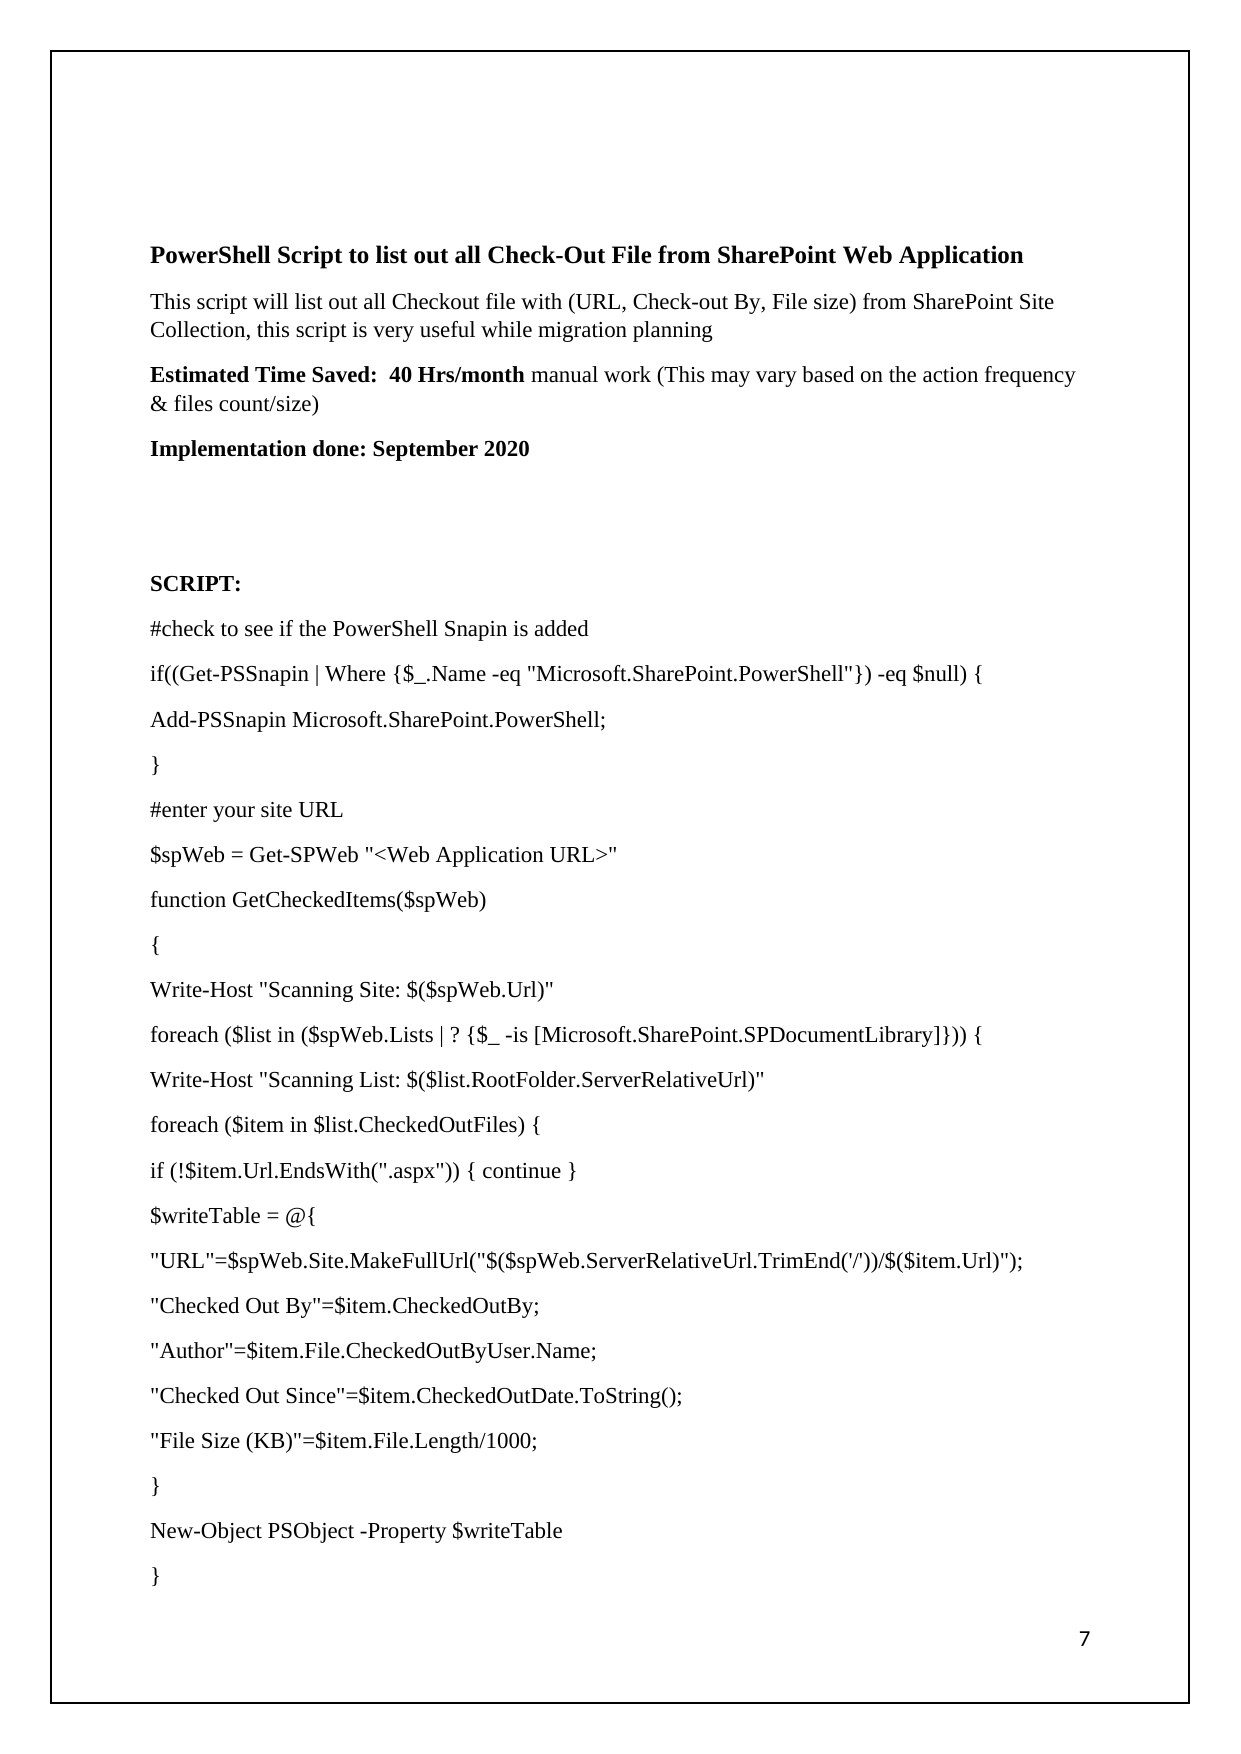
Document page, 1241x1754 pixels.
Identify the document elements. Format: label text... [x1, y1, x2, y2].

text SCRIPT: [150, 570, 1090, 597]
text PowerShell Script to list out all Check-Out File from SharePoint Web Application [150, 240, 1090, 269]
text "Checked Out Since"=$item.CheckedOutDate.ToString(); [150, 1382, 1090, 1408]
text Write-Host "Scanning List: $($list.RootFolder.ServerRelativeUrl)" [150, 1066, 1090, 1093]
text Implementation done: September 2020 [150, 435, 1090, 461]
text { [150, 931, 1090, 957]
text This script will list out all Checkout file with (URL, Check-out By, File size) from SharePoint Site Collection, this script is very useful while migration planning [150, 288, 1090, 343]
text Estimated Time Saved: 40 Hrs/month manual work (This may vary based on the action frequency & files count/size) [150, 361, 1090, 416]
text } [150, 1472, 1090, 1499]
text "Checked Out By"=$item.CheckedOutBy; [150, 1292, 1090, 1318]
text Write-Host "Scanning Site: $($spWeb.Url)" [150, 976, 1090, 1003]
text function GetCheckedItems($spWeb) [150, 886, 1090, 912]
text $writeTable = @{ [150, 1202, 1090, 1228]
text "URL"=$spWeb.Site.MakeFullUrl("$($spWeb.ServerRelativeUrl.TrimEnd('/'))/$($item.Url)"); [150, 1247, 1090, 1273]
text foreach ($list in ($spWeb.Lists | ? {$_ -is [Microsoft.SharePoint.SPDocumentLibrary]})) { [150, 1021, 1090, 1048]
text New-Object PSObject -Property $writeTable [150, 1517, 1090, 1544]
text $spWeb = Get-SPWeb "<Web Application URL>" [150, 841, 1090, 867]
text foreach ($item in $list.CheckedOutFiles) { [150, 1112, 1090, 1138]
text if((Get-PSSnapin | Where {$_.Name -eq "Microsoft.SharePoint.PowerShell"}) -eq $null) { [150, 661, 1090, 687]
text "Author"=$item.File.CheckedOutByUser.Name; [150, 1337, 1090, 1363]
text Add-PSSnapin Microsoft.SharePoint.PowerShell; [150, 706, 1090, 732]
text #check to see if the PowerShell Snapin is added [150, 615, 1090, 642]
text if (!$item.Url.EndsWith(".aspx")) { continue } [150, 1157, 1090, 1183]
text #enter your site URL [150, 796, 1090, 822]
text } [150, 751, 1090, 777]
text "File Size (KB)"=$item.File.Length/1000; [150, 1427, 1090, 1454]
text } [150, 1563, 1090, 1589]
